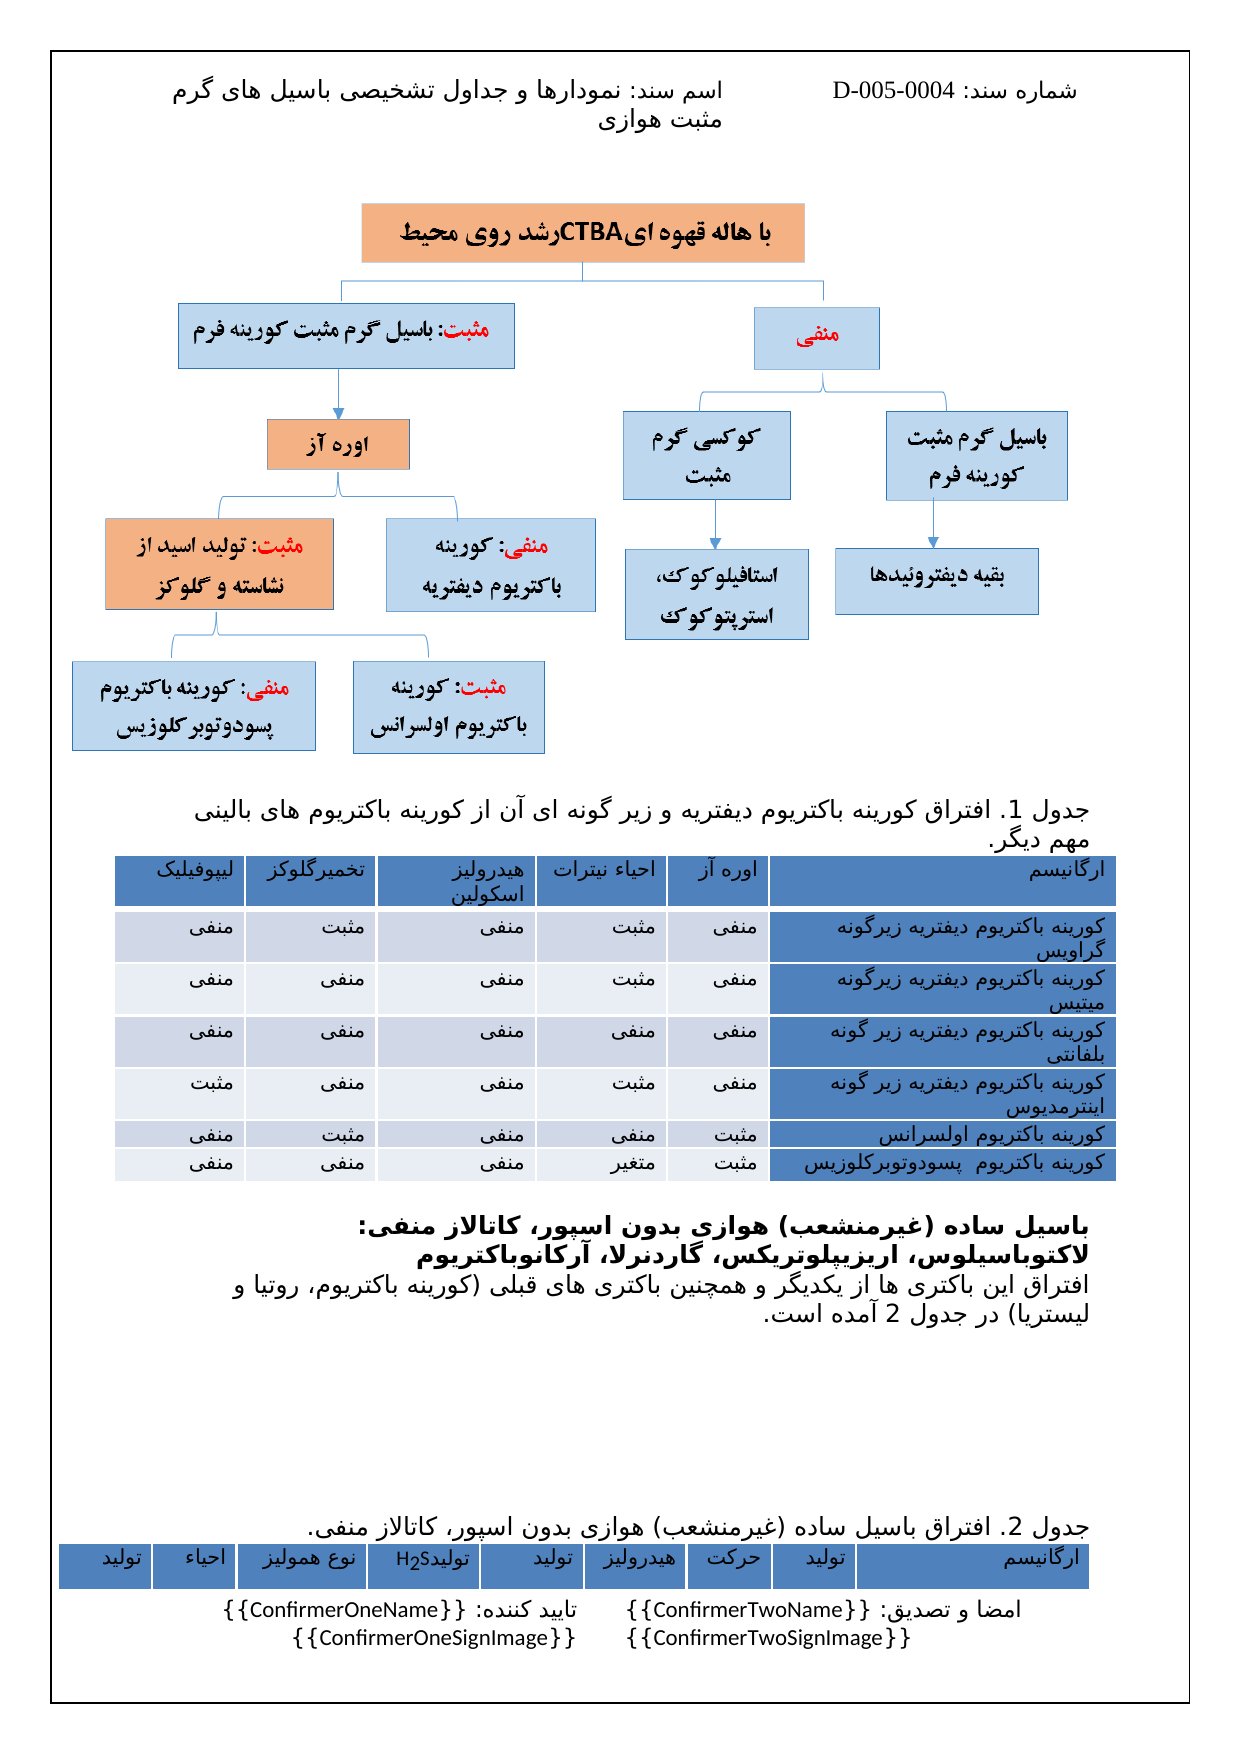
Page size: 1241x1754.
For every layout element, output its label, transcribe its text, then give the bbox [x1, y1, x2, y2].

table_cell منفی [537, 1121, 666, 1147]
table_cell متغیر [537, 1149, 666, 1181]
table_cell منفی [668, 1069, 768, 1119]
table_cell مثبت [537, 1069, 666, 1119]
table_header تولید اوره آز [59, 1544, 151, 1589]
table_cell کورینه باکتریوم پسودوتوبرکلوزیس [770, 1149, 1116, 1181]
table_cell کورینه باکتریوم دیفتریه زیر گونه اینترمدیوس [770, 1069, 1116, 1119]
table_cell منفی [115, 912, 244, 962]
table_cell کورینه باکتریوم دیفتریه زیرگونه میتیس [770, 964, 1116, 1014]
table_cell منفی [378, 964, 535, 1014]
table_header ارگانیسم [770, 856, 1116, 906]
text جدول 1. افتراق کورینه باکتریوم دیفتریه و زیر گونه ای آن از کورینه باکتریوم های بالینی مهم دیگر. [150, 795, 1090, 854]
table_cell منفی [115, 1149, 244, 1181]
table_cell مثبت [537, 964, 666, 1014]
table_cell منفی [668, 964, 768, 1014]
table_header هیدرولیز اسکولین [585, 1544, 685, 1589]
text باسیل ساده (غیرمنشعب) هوازی بدون اسپور، کاتالاز منفی: [150, 1211, 1090, 1241]
table_cell کورینه باکتریوم اولسرانس [770, 1121, 1116, 1147]
table_header نوع همولیز [238, 1544, 366, 1589]
table_cell منفی [537, 1017, 666, 1067]
table_header تخمیرگلوکز [246, 856, 375, 906]
table_header لیپوفیلیک [115, 856, 244, 906]
text افتراق این باکتری ها از یکدیگر و همچنین باکتری های قبلی (کورینه باکتریوم، روتیا و لیستریا) در جدول 2 آمده است. [150, 1270, 1090, 1328]
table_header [368, 1544, 479, 1589]
table_header احیاء نیترات [153, 1544, 235, 1589]
table_header تولید کاتالاز [773, 1544, 855, 1589]
table_cell منفی [246, 1069, 375, 1119]
table_header حرکت [688, 1544, 771, 1589]
table_cell منفی [378, 1149, 535, 1181]
picture [62, 190, 1091, 767]
table_header تولید اسید از گلوکز [481, 1544, 583, 1589]
table_cell منفی [246, 1017, 375, 1067]
table_header اوره آز [668, 856, 768, 906]
table_cell منفی [246, 1149, 375, 1181]
table_cell کورینه باکتریوم دیفتریه زیرگونه گراویس [770, 912, 1116, 962]
table_cell منفی [246, 964, 375, 1014]
table_cell منفی [115, 1121, 244, 1147]
table_header احیاء نیترات [537, 856, 666, 906]
table_cell منفی [378, 1069, 535, 1119]
table_cell منفی [668, 1017, 768, 1067]
table_cell منفی [668, 912, 768, 962]
table_cell مثبت [668, 1121, 768, 1147]
table_cell مثبت [668, 1149, 768, 1181]
text لاکتوباسیلوس، اریزیپلوتریکس، گاردنرلا، آرکانوباکتریوم [150, 1241, 1090, 1270]
table_header ارگانیسم [857, 1544, 1089, 1589]
table_cell منفی [378, 1121, 535, 1147]
table_cell منفی [115, 964, 244, 1014]
table_cell منفی [378, 912, 535, 962]
text جدول 2. افتراق باسیل ساده (غیرمنشعب) هوازی بدون اسپور، کاتالاز منفی. [150, 1513, 1090, 1542]
table_header هیدرولیز اسکولین [378, 856, 535, 906]
table_cell مثبت [537, 912, 666, 962]
table_cell منفی [115, 1017, 244, 1067]
table_cell کورینه باکتریوم دیفتریه زیر گونه بلفانتی [770, 1017, 1116, 1067]
table_cell منفی [378, 1017, 535, 1067]
table_cell مثبت [246, 1121, 375, 1147]
table_cell مثبت [115, 1069, 244, 1119]
table_cell مثبت [246, 912, 375, 962]
